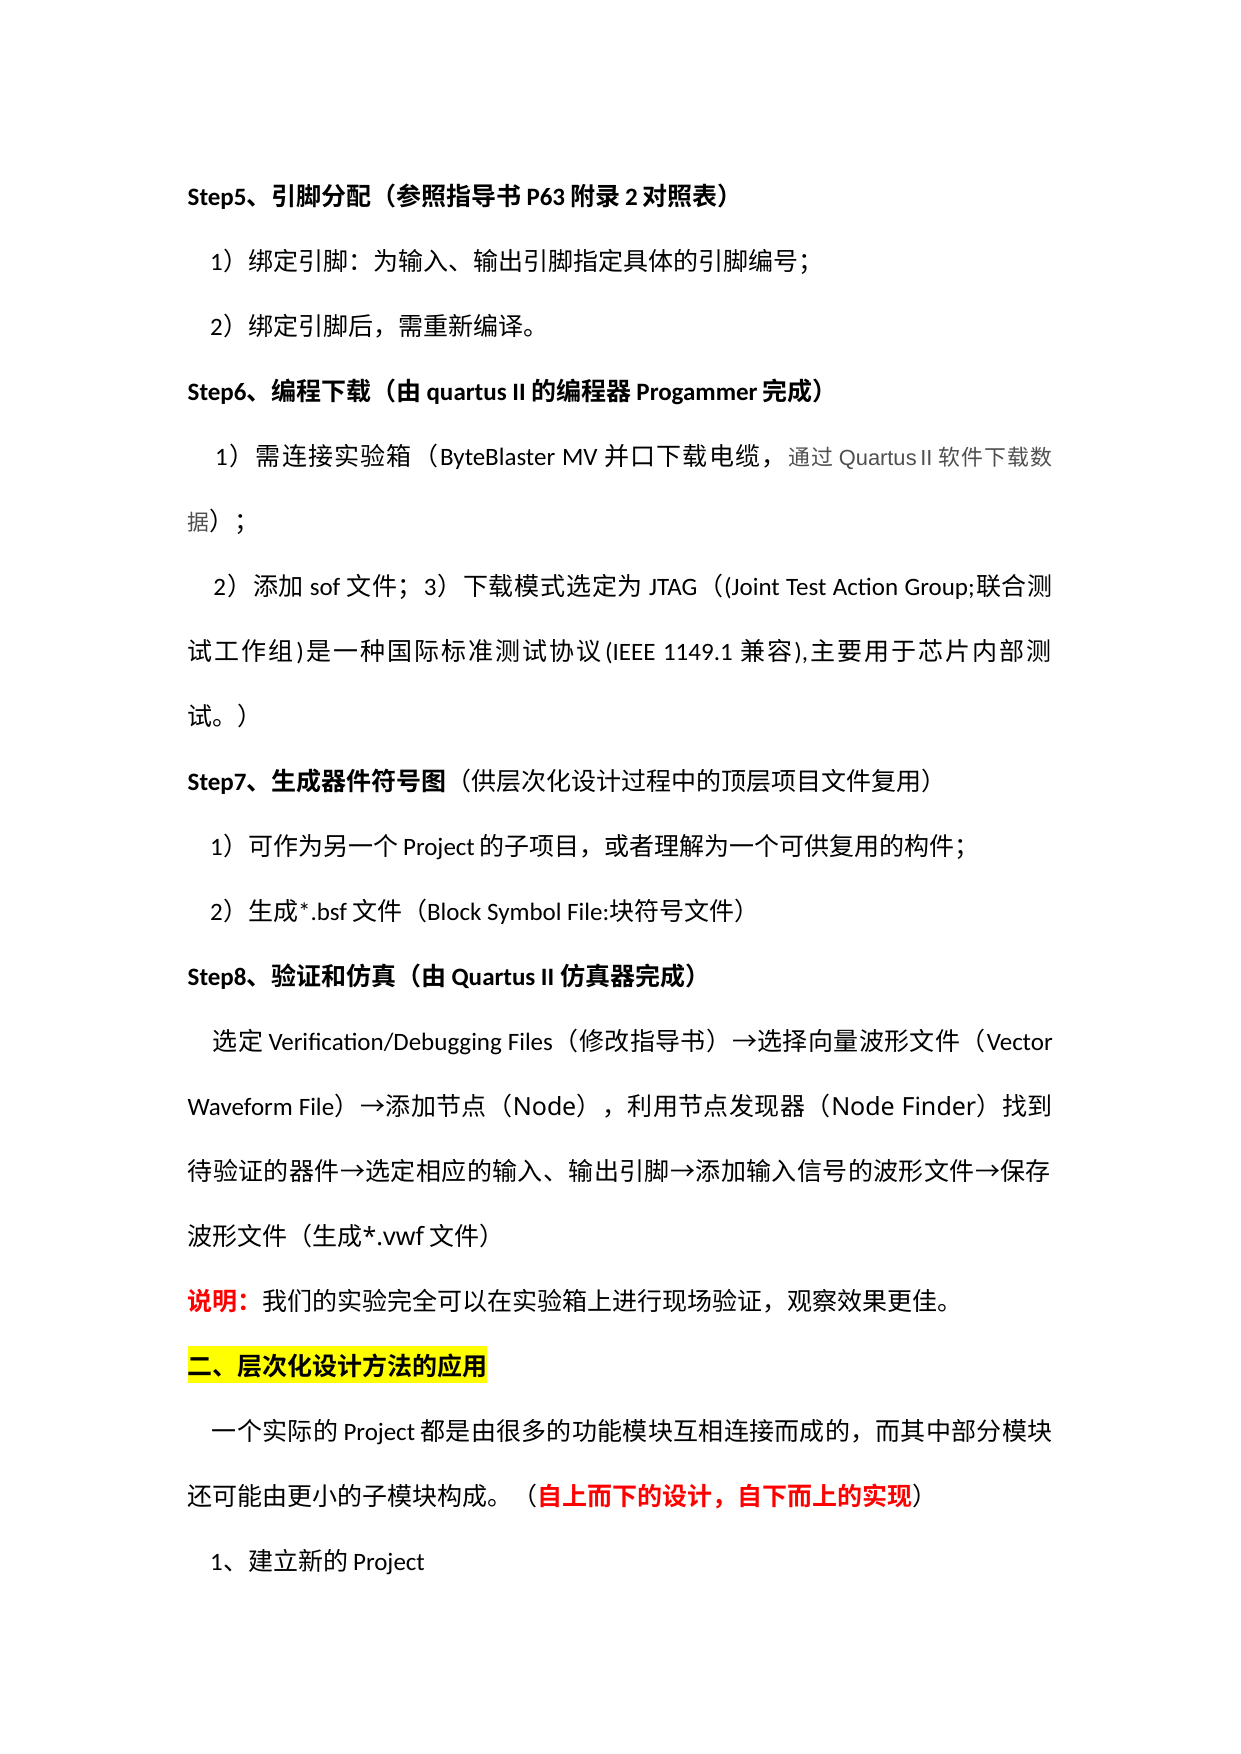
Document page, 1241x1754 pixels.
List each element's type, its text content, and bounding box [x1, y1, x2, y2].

text Step6、编程下载（由quartus II 的编程器Progammer完成） [187, 357, 1053, 422]
text 1）可作为另一个Project的子项目，或者理解为一个可供复用的构件； [187, 812, 1053, 877]
text 一个实际的Project都是由很多的功能模块互相连接而成的，而其中部分模块还可能由更小的子模块构成。（自上而下的设计，自下而上的实现） [187, 1397, 1053, 1527]
text 1、建立新的Project [187, 1527, 1053, 1592]
text 二、层次化设计方法的应用 [187, 1332, 1053, 1397]
text 2）绑定引脚后，需重新编译。 [187, 292, 1053, 357]
text Step5、引脚分配（参照指导书P63附录2对照表） [187, 162, 1053, 227]
text 1）绑定引脚：为输入、输出引脚指定具体的引脚编号； [187, 227, 1053, 292]
text Step8、验证和仿真（由Quartus II 仿真器完成） [187, 942, 1053, 1007]
text 1）需连接实验箱（ByteBlaster MV并口下载电缆，通过Quartus II软件下载数据）； [187, 422, 1053, 552]
text 说明：我们的实验完全可以在实验箱上进行现场验证，观察效果更佳。 [187, 1267, 1053, 1332]
text 选定Verification/Debugging Files（修改指导书）→选择向量波形文件（Vector Waveform File）→添加节点（Node），利用节点发现器（Node Finder）找到待验证的器件→选定相应的输入、输出引脚→添加输入信号的波形文件→保存波形文件（生成*.vwf文件） [187, 1007, 1053, 1267]
text Step7、生成器件符号图（供层次化设计过程中的顶层项目文件复用） [187, 747, 1053, 812]
text 2）生成*.bsf文件（Block Symbol File:块符号文件） [187, 877, 1053, 942]
text 2）添加sof文件；3）下载模式选定为JTAG（(Joint Test Action Group;联合测试工作组)是一种国际标准测试协议(IEEE 1149.1兼容),主要用于芯片内部测试。） [187, 552, 1053, 747]
